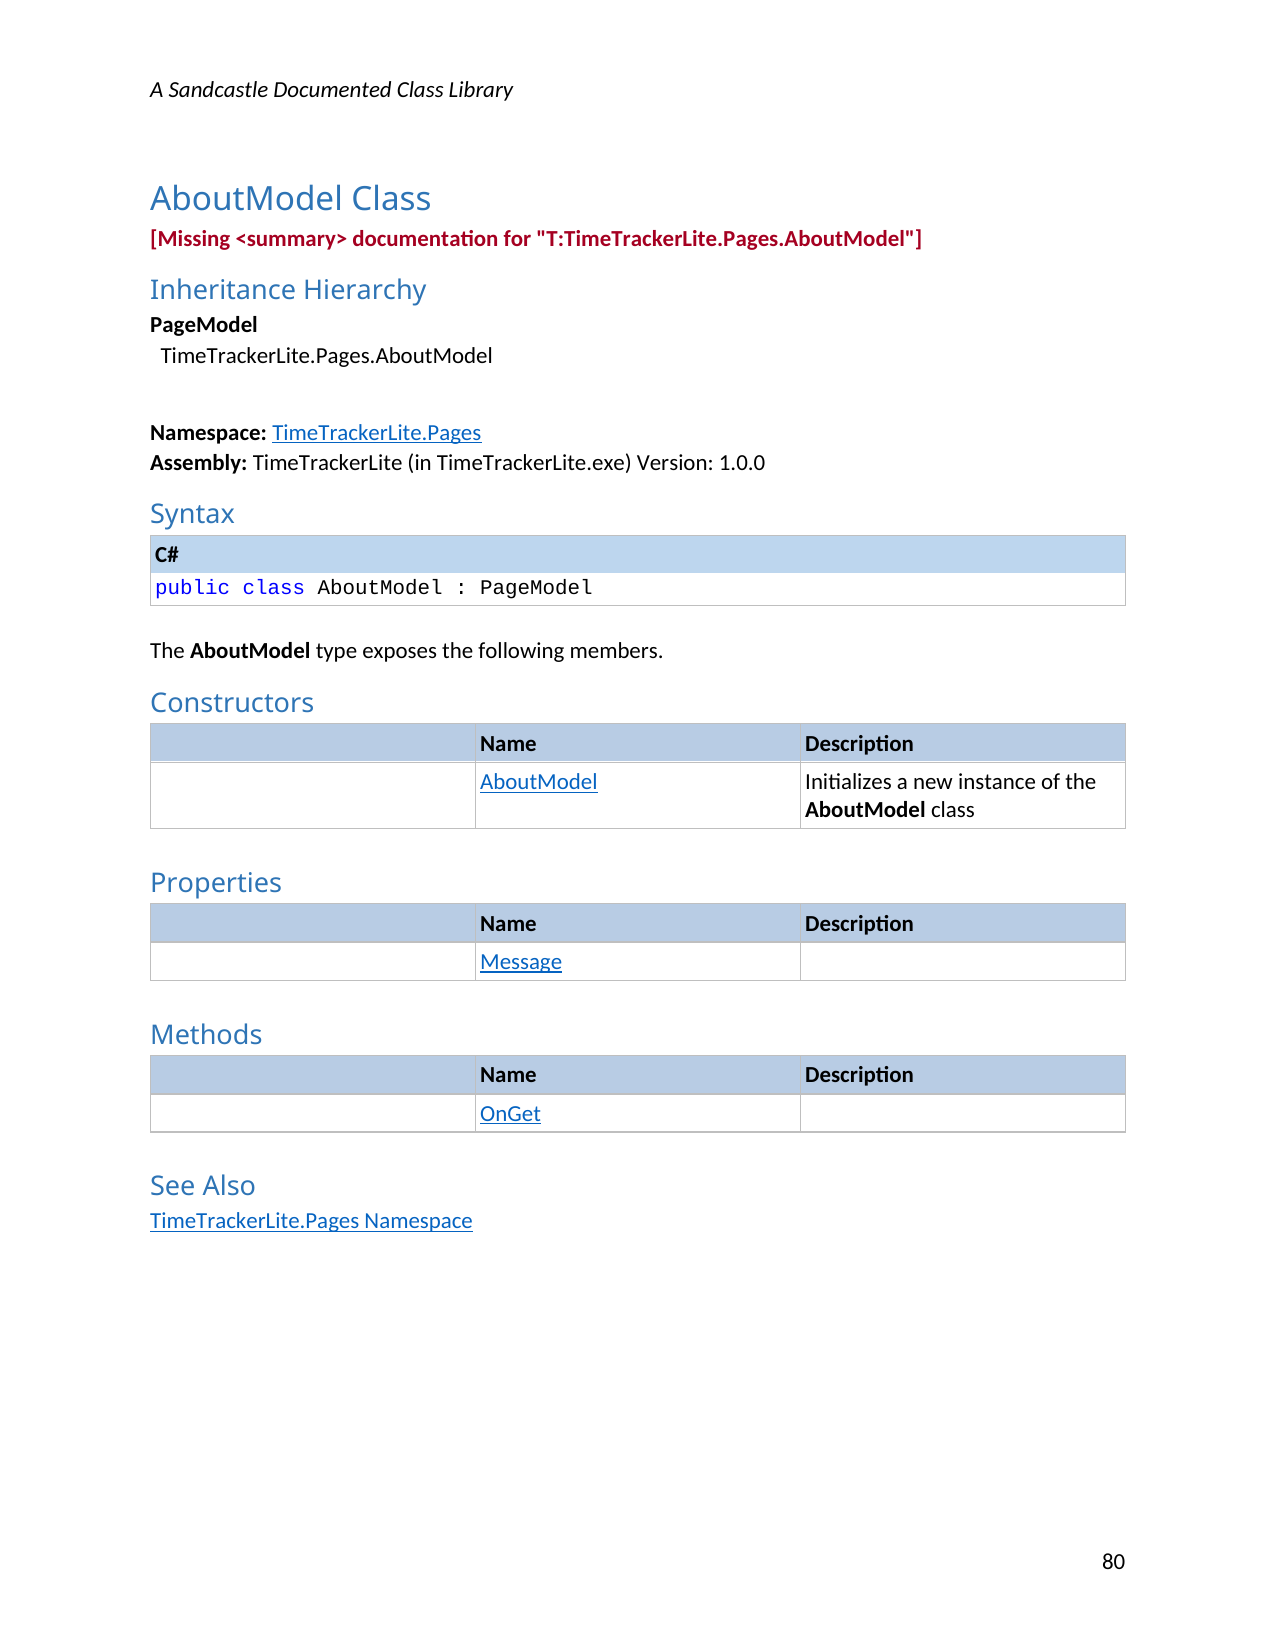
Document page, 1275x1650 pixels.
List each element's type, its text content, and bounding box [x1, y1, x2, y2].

table_cell [151, 1095, 475, 1131]
subtitle Inheritance Hierarchy [150, 271, 1125, 308]
table_header Description [801, 904, 1125, 941]
subtitle Methods [150, 1015, 1125, 1052]
table_cell [151, 943, 475, 980]
text Namespace: TimeTrackerLite.PagesAssembly: TimeTrackerLite (in TimeTrackerLite.exe) Version: 1.0.0 [150, 388, 1125, 476]
text PageModel TimeTrackerLite.Pages.AboutModel [150, 311, 1125, 369]
subtitle Properties [150, 863, 1125, 900]
table_header C# [151, 536, 1125, 573]
table_header Name [476, 904, 800, 941]
text The AboutModel type exposes the following members. [150, 637, 1125, 665]
text TimeTrackerLite.Pages Namespace [150, 1207, 1125, 1235]
text [Missing <summary> documentation for "T:TimeTrackerLite.Pages.AboutModel"] [150, 224, 1125, 252]
table_header Name [476, 1056, 800, 1093]
table_cell OnGet [476, 1095, 800, 1131]
table_cell public class AboutModel : PageModel [151, 573, 1125, 605]
table_header [151, 904, 475, 941]
table_cell [151, 763, 475, 828]
table_header Description [801, 724, 1125, 761]
table_header Name [476, 724, 800, 761]
subtitle Constructors [150, 683, 1125, 720]
table_cell Message [476, 943, 800, 980]
table_cell [801, 943, 1125, 980]
table_header [151, 724, 475, 761]
table_cell [801, 1095, 1125, 1131]
table_header [151, 1056, 475, 1093]
subtitle AboutModel Class [150, 175, 1125, 220]
table_cell AboutModel [476, 763, 800, 828]
table_cell Initializes a new instance of the AboutModel class [801, 763, 1125, 828]
subtitle See Also [150, 1167, 1125, 1204]
table_header Description [801, 1056, 1125, 1093]
subtitle Syntax [150, 495, 1125, 532]
